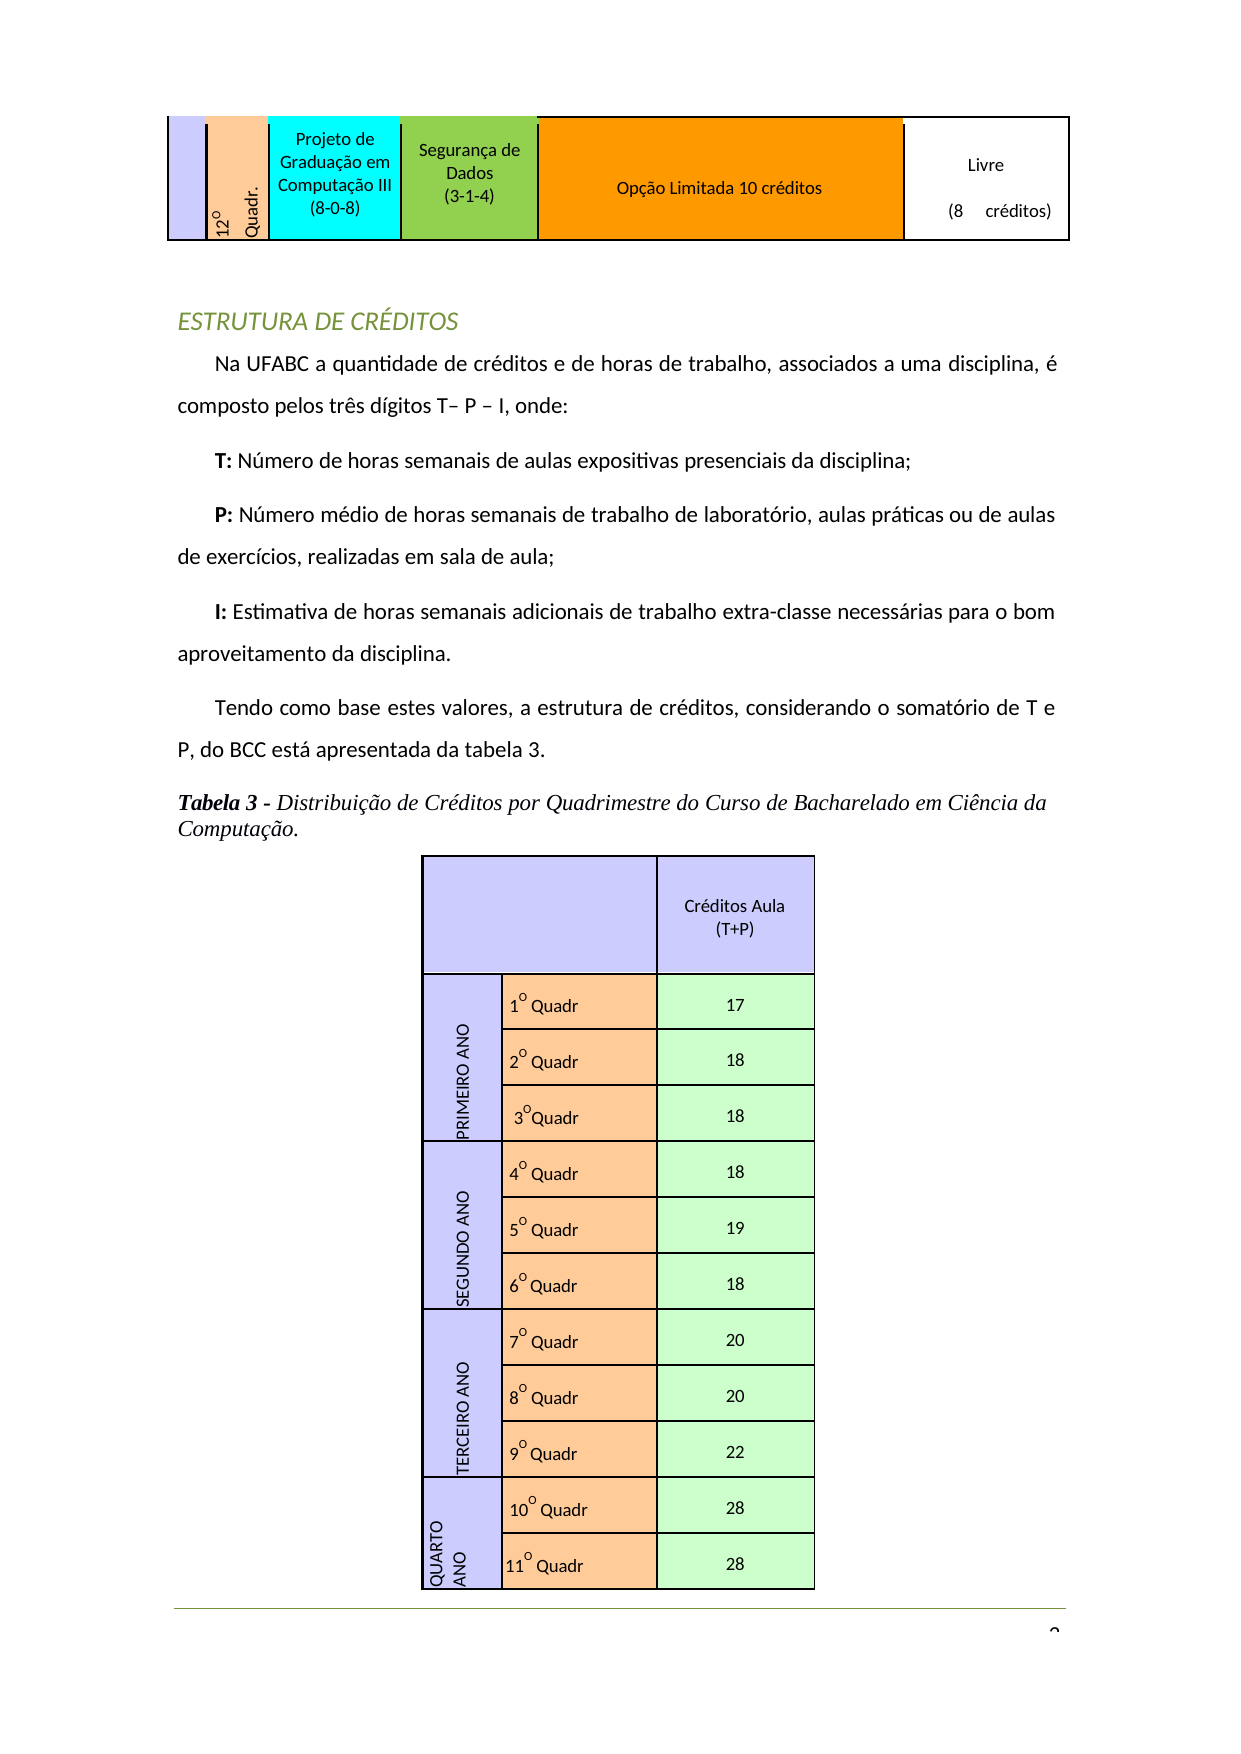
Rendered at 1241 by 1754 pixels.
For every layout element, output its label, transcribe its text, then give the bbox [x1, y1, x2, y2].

table_cell 18 [658, 1030, 814, 1084]
table_header Livre (8 créditos) [904, 118, 1068, 239]
table_cell 10O Quadr [503, 1478, 656, 1532]
text Na UFABC a quantidade de créditos e de horas de trabalho, associados a uma disciplina, é composto pelos três dígitos T– P – I, onde: [177, 349, 1061, 419]
table_cell 20 [658, 1366, 814, 1420]
table_cell 18 [658, 1086, 814, 1140]
table_cell 1O Quadr [503, 975, 656, 1028]
table_cell 4O Quadr [503, 1142, 656, 1196]
table_cell 18 [658, 1254, 814, 1308]
subtitle ESTRUTURA DE CRÉDITOS [177, 304, 1082, 337]
table_header Projeto de Graduação em Computação III (8-0-8) [270, 124, 400, 239]
table_cell 28 [658, 1534, 814, 1588]
text P: Número médio de horas semanais de trabalho de laboratório, aulas práticas ou de aulas de exercícios, realizadas em sala de aula; [177, 501, 1062, 571]
table_cell PRIMEIRO ANO [424, 975, 501, 1140]
text Tendo como base estes valores, a estrutura de créditos, considerando o somatório de T e P, do BCC está apresentada da tabela 3. [177, 693, 1061, 763]
table_cell 11O Quadr [503, 1534, 656, 1588]
text Tabela 3 - Distribuição de Créditos por Quadrimestre do Curso de Bacharelado em Ciência da Computação. [177, 789, 1061, 842]
table_cell 18 [658, 1142, 814, 1196]
table_cell 28 [658, 1478, 814, 1532]
table_cell QUARTO ANO [424, 1478, 501, 1588]
table_header [424, 857, 656, 972]
table_header Créditos Aula (T+P) [658, 857, 814, 972]
table_cell 6O Quadr [503, 1254, 656, 1308]
table_cell 2O Quadr [503, 1030, 656, 1084]
table_cell 17 [658, 975, 814, 1028]
table_cell 20 [658, 1310, 814, 1364]
text I: Estimativa de horas semanais adicionais de trabalho extra-classe necessárias para o bom aproveitamento da disciplina. [177, 597, 1061, 667]
table_cell TERCEIRO ANO [424, 1310, 501, 1476]
table_cell 5O Quadr [503, 1198, 656, 1252]
table_cell 22 [658, 1422, 814, 1476]
table_header Opção Limitada 10 créditos [539, 118, 903, 239]
table_cell 9O Quadr [503, 1422, 656, 1476]
text T: Número de horas semanais de aulas expositivas presenciais da disciplina; [214, 446, 1082, 474]
table_header 12O Quadr. [208, 124, 268, 239]
table_cell 3OQuadr [503, 1086, 656, 1140]
table_cell 19 [658, 1198, 814, 1252]
table_header Segurança de Dados (3-1-4) [402, 124, 537, 239]
table_header [169, 116, 205, 239]
table_cell SEGUNDO ANO [424, 1142, 501, 1308]
table_cell 7O Quadr [503, 1310, 656, 1364]
table_cell 8O Quadr [503, 1366, 656, 1420]
